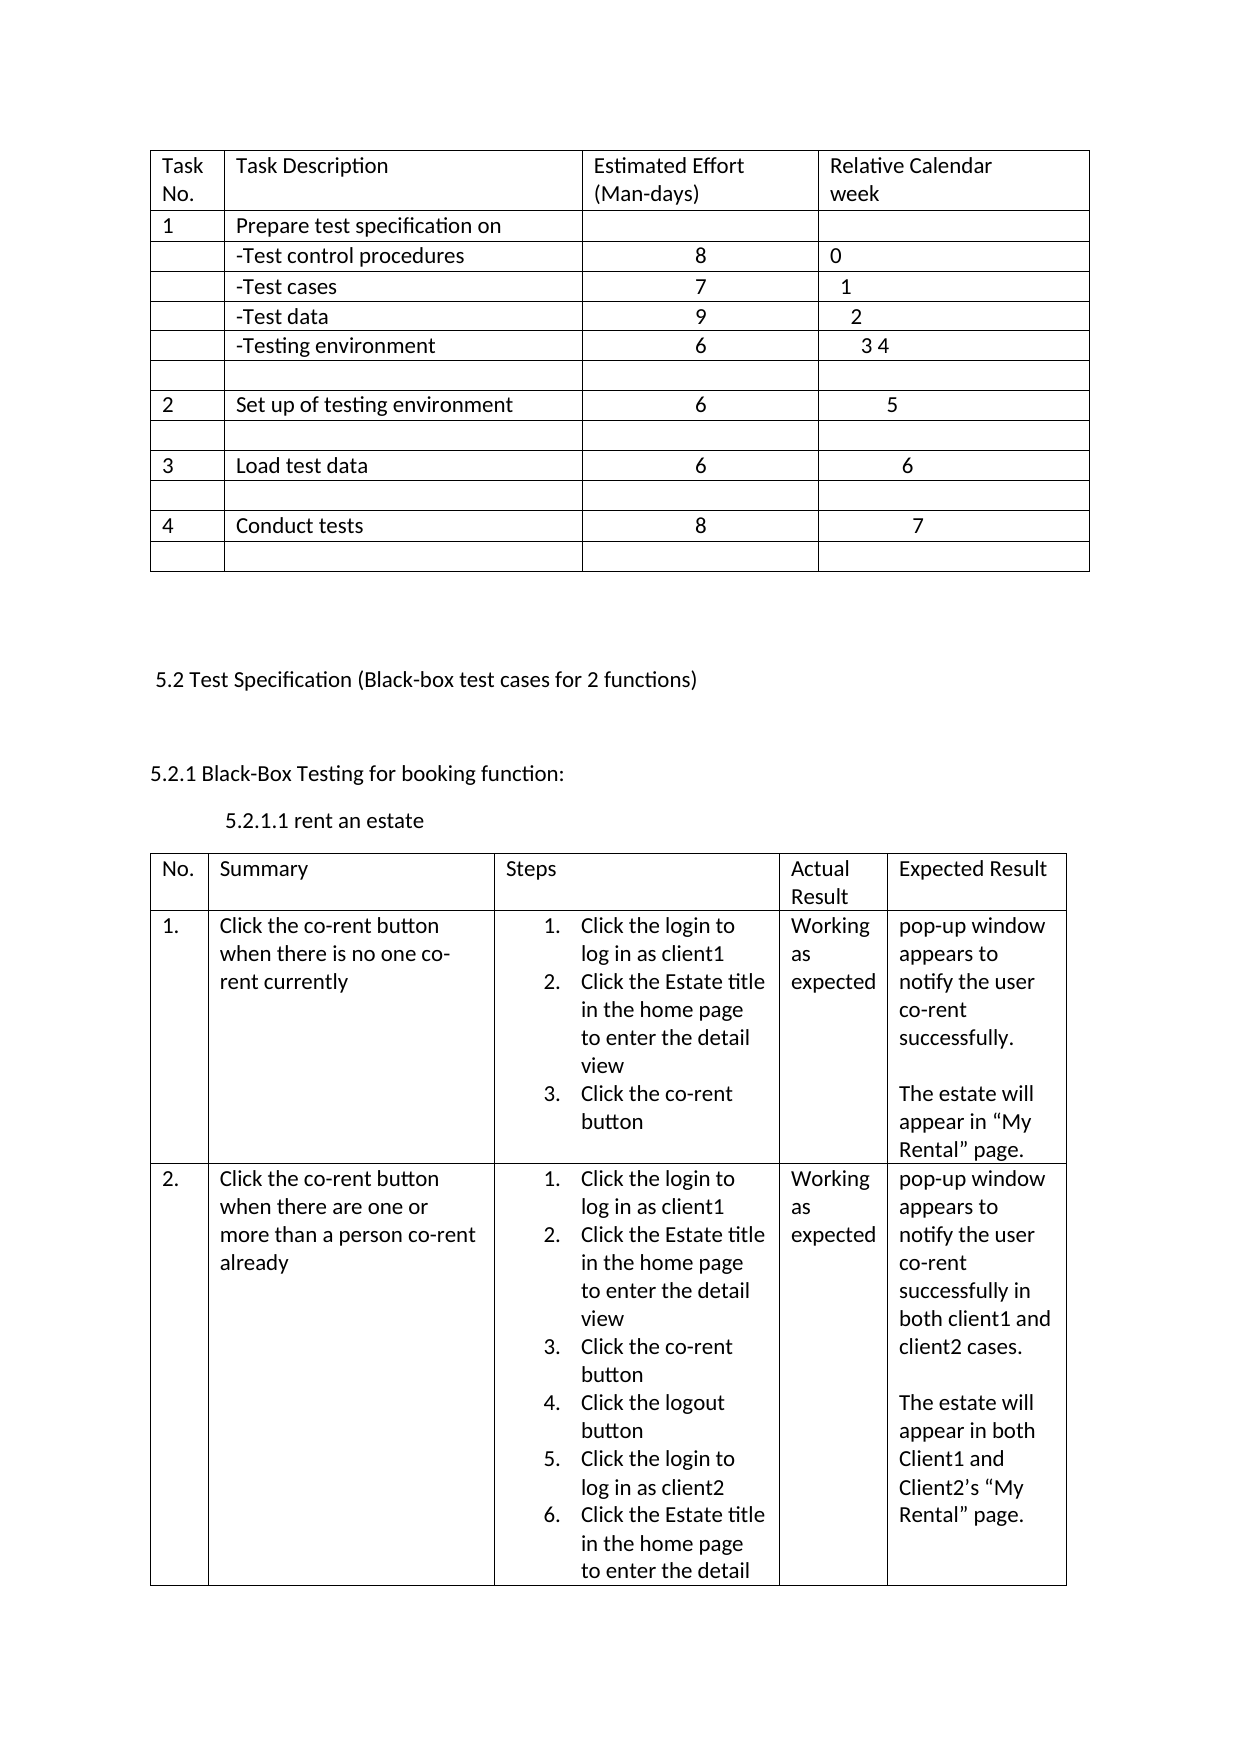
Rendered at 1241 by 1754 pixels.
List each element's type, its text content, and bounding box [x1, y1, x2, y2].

table_cell [583, 542, 818, 571]
table_header Task Description [225, 151, 582, 210]
table_cell 4 [151, 511, 224, 541]
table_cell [888, 1164, 1066, 1585]
table_cell Click the co-rent button when there is no one co-rent currently [209, 911, 494, 1163]
table_cell [151, 272, 224, 301]
table_header Relative Calendar week [819, 151, 1089, 210]
text 5.2.1 Black-Box Testing for booking function: [150, 759, 1090, 787]
table_header Summary [209, 854, 494, 910]
table_cell [151, 542, 224, 571]
table_cell [151, 361, 224, 389]
table_cell 8 [583, 511, 818, 541]
text 5.2 Test Specification (Black-box test cases for 2 functions) [150, 666, 1090, 693]
table_cell Working as expected [780, 911, 887, 1163]
table_cell 5 [819, 391, 1089, 420]
table_cell Working as expected [780, 1164, 887, 1585]
table_cell [151, 331, 224, 360]
table_cell [225, 361, 582, 389]
table_cell 3 [151, 451, 224, 480]
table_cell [495, 1164, 779, 1585]
table_cell [151, 481, 224, 510]
table_header No. [151, 854, 208, 910]
table_cell [151, 242, 224, 271]
table_cell 7 [583, 272, 818, 301]
table_cell 2 [819, 302, 1089, 330]
table_cell 1 [819, 272, 1089, 301]
table_cell [583, 211, 818, 241]
table_header Estimated Effort (Man-days) [583, 151, 818, 210]
table_cell [225, 421, 582, 450]
table_cell -Test control procedures [225, 242, 582, 271]
table_cell 6 [819, 451, 1089, 480]
table_cell pop-up window appears to notify the user co-rent successfully. The estate will appear in “My Rental” page. [888, 911, 1066, 1163]
table_cell -Test data [225, 302, 582, 330]
table_cell 2 [151, 391, 224, 420]
table_cell [819, 421, 1089, 450]
table_cell [151, 421, 224, 450]
table_header Steps [495, 854, 779, 910]
table_cell [819, 361, 1089, 389]
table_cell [209, 1164, 494, 1585]
table_cell -Testing environment [225, 331, 582, 360]
table_cell 0 [819, 242, 1089, 271]
table_cell 3 4 [819, 331, 1089, 360]
table_cell [225, 542, 582, 571]
table_cell Set up of testing environment [225, 391, 582, 420]
table_header Actual Result [780, 854, 887, 910]
table_cell 2. [151, 1164, 208, 1585]
table_cell [819, 542, 1089, 571]
table_cell [819, 211, 1089, 241]
table_cell Prepare test specification on [225, 211, 582, 241]
table_cell -Test cases [225, 272, 582, 301]
table_cell 7 [819, 511, 1089, 541]
table_cell 9 [583, 302, 818, 330]
text 5.2.1.1 rent an estate [150, 806, 1090, 834]
table_cell 6 [583, 331, 818, 360]
table_cell [583, 361, 818, 389]
table_header Expected Result [888, 854, 1066, 910]
table_cell [583, 481, 818, 510]
table_cell Conduct tests [225, 511, 582, 541]
table_cell 8 [583, 242, 818, 271]
table_cell 6 [583, 391, 818, 420]
table_cell [225, 481, 582, 510]
table_cell [151, 302, 224, 330]
table_cell 1 [151, 211, 224, 241]
table_cell 6 [583, 451, 818, 480]
table_header Task No. [151, 151, 224, 210]
table_cell Load test data [225, 451, 582, 480]
table_cell 1. [151, 911, 208, 1163]
table_cell Click the login to log in as client1 Click the Estate title in the home page to enter the detail view Click the co-rent button [495, 911, 779, 1163]
table_cell [583, 421, 818, 450]
table_cell [819, 481, 1089, 510]
